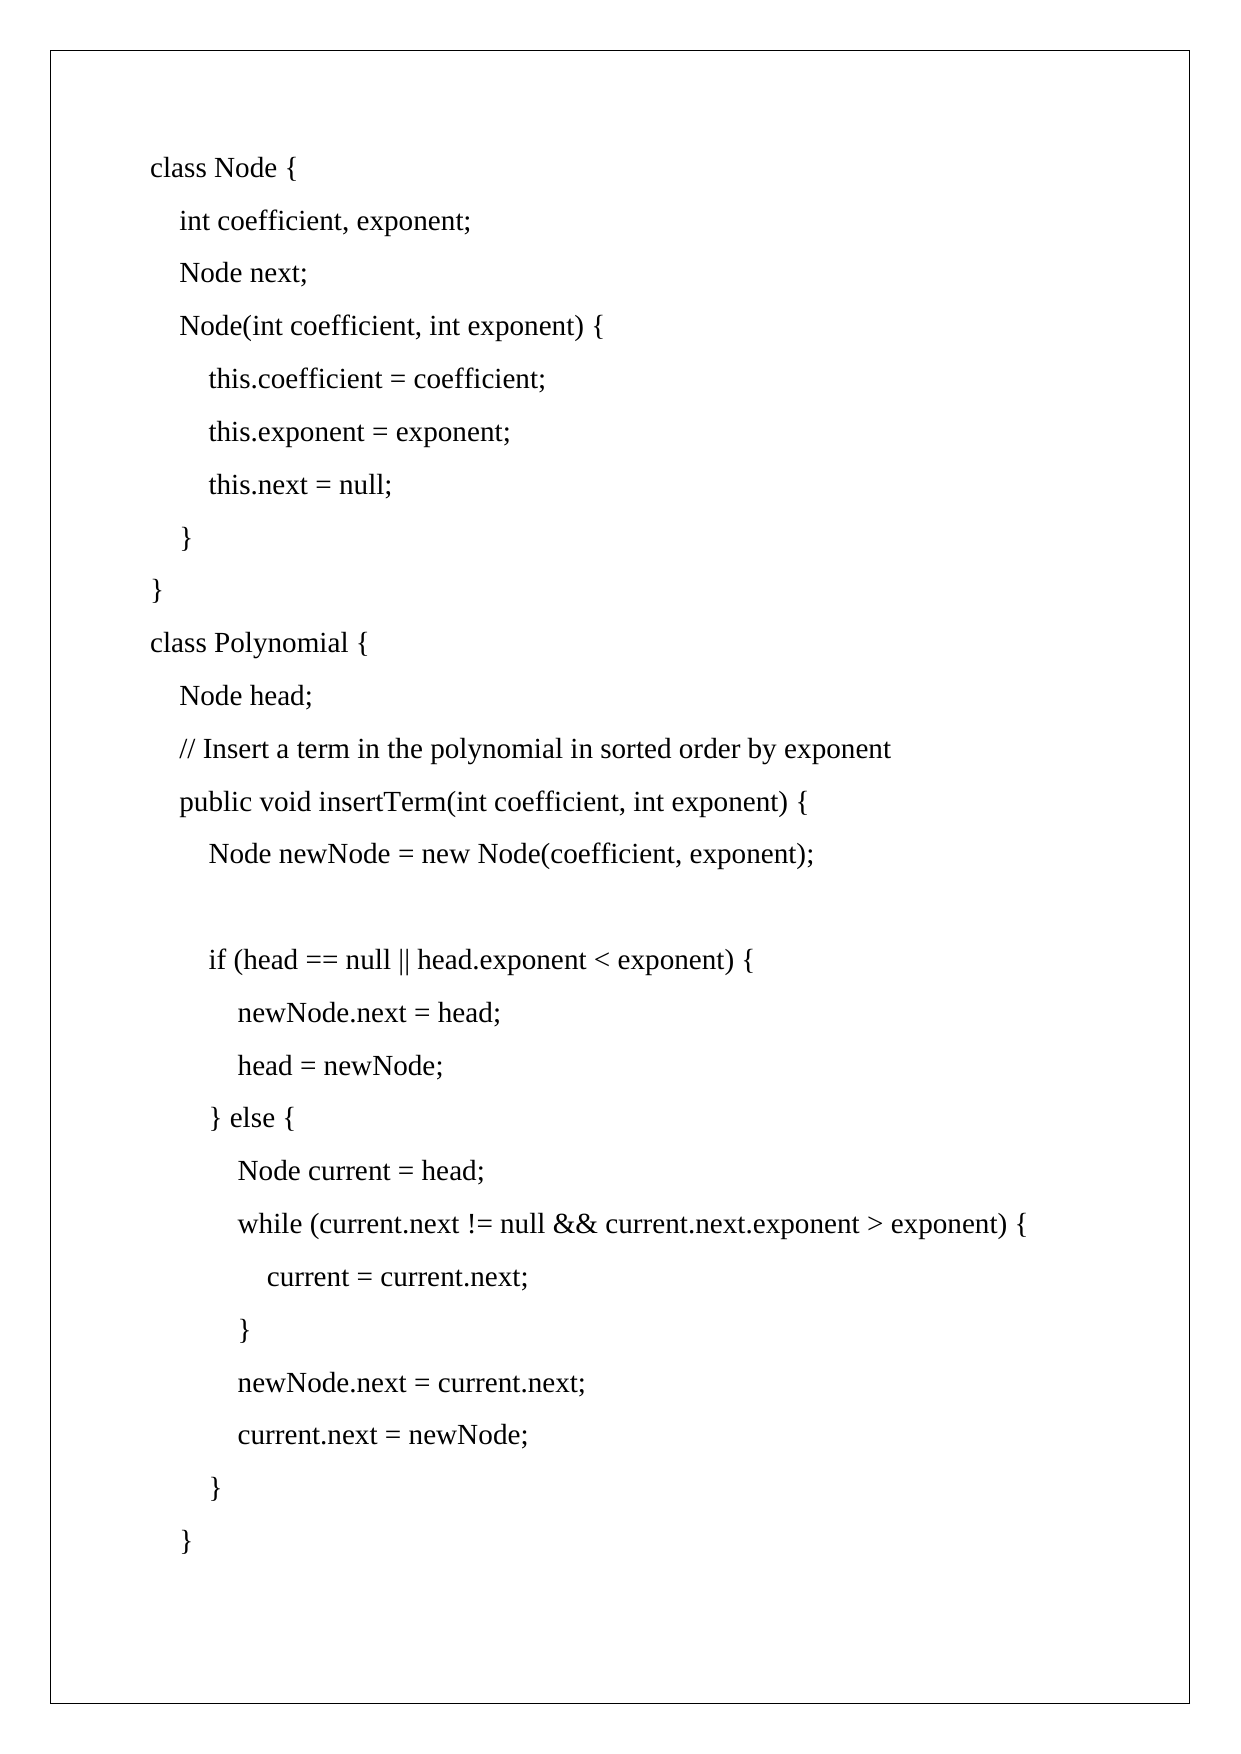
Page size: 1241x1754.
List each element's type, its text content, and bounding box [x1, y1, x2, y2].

text class Polynomial { [150, 625, 1090, 659]
text Node newNode = new Node(coefficient, exponent); [150, 837, 1090, 870]
text Node(int coefficient, int exponent) { [150, 308, 1090, 342]
text while (current.next != null && current.next.exponent > exponent) { [150, 1206, 1090, 1240]
text // Insert a term in the polynomial in sorted order by exponent [150, 731, 1090, 764]
text } [150, 1312, 1090, 1345]
text } [150, 1470, 1090, 1504]
text } [150, 520, 1090, 553]
text Node head; [150, 678, 1090, 712]
text Node next; [150, 256, 1090, 289]
text this.exponent = exponent; [150, 414, 1090, 448]
text head = newNode; [150, 1048, 1090, 1081]
text } [150, 572, 1090, 606]
text this.coefficient = coefficient; [150, 361, 1090, 395]
text newNode.next = head; [150, 995, 1090, 1028]
text } [150, 1523, 1090, 1557]
text newNode.next = current.next; [150, 1365, 1090, 1398]
text public void insertTerm(int coefficient, int exponent) { [150, 784, 1090, 817]
text } else { [150, 1101, 1090, 1134]
text int coefficient, exponent; [150, 203, 1090, 236]
text current = current.next; [150, 1259, 1090, 1293]
text Node current = head; [150, 1153, 1090, 1187]
text current.next = newNode; [150, 1417, 1090, 1451]
text class Node { [150, 150, 1090, 183]
text this.next = null; [150, 467, 1090, 500]
text if (head == null || head.exponent < exponent) { [150, 942, 1090, 976]
